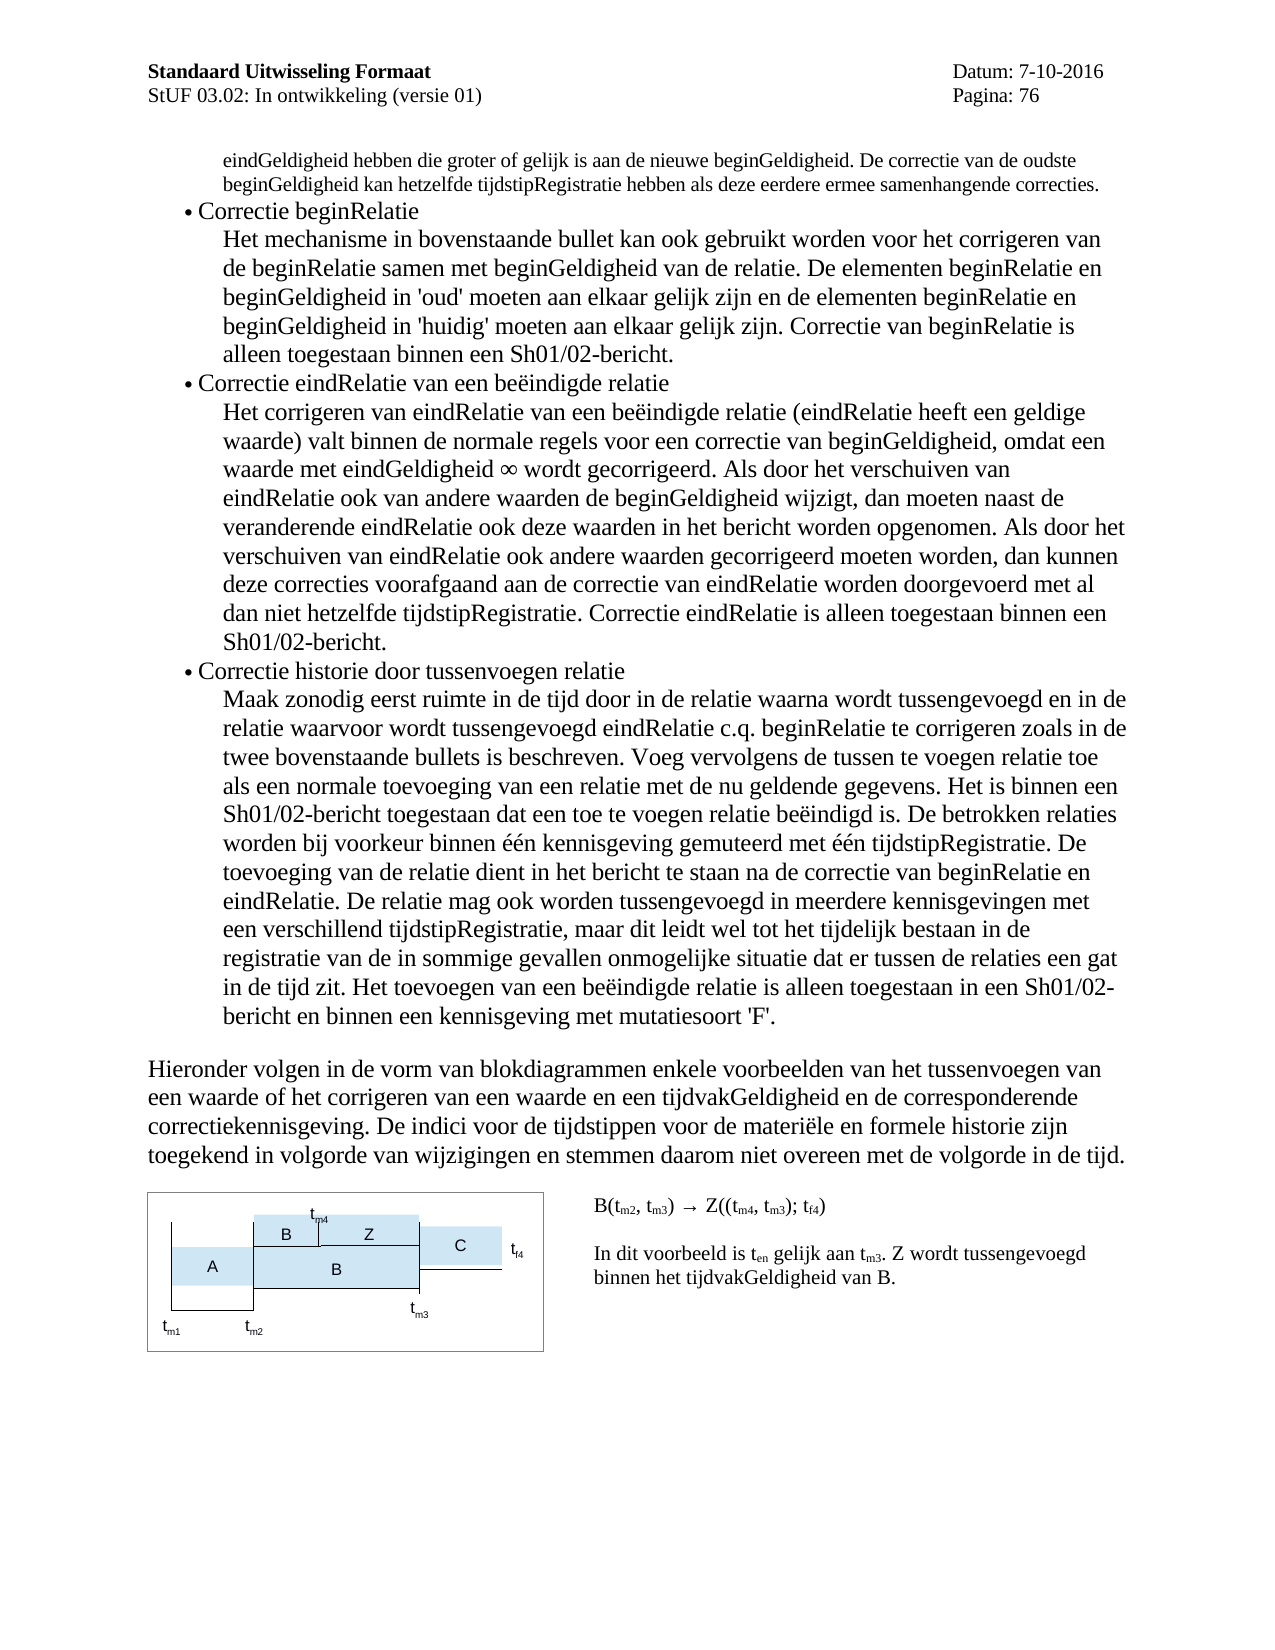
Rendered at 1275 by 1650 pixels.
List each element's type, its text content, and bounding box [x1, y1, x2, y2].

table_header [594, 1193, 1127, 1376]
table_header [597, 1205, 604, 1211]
text Hieronder volgen in de vorm van blokdiagrammen enkele voorbeelden van het tussenvoegen van een waarde of het corrigeren van een waarde en een tijdvakGeldigheid en de corresponderende correctiekennisgeving. De indici voor de tijdstippen voor de materiële en formele historie zijn toegekend in volgorde van wijzigingen en stemmen daarom niet overeen met de volgorde in de tijd. [148, 1054, 1127, 1169]
list Correctie eindRelatie van een beëindigde relatie Het corrigeren van eindRelatie van een beëindigde relatie (eindRelatie heeft een geldige waarde) valt binnen de normale regels voor een correctie van beginGeldigheid, omdat een waarde met eindGeldigheid ∞ wordt gecorrigeerd. Als door het verschuiven van eindRelatie ook van andere waarden de beginGeldigheid wijzigt, dan moeten naast de veranderende eindRelatie ook deze waarden in het bericht worden opgenomen. Als door het verschuiven van eindRelatie ook andere waarden gecorrigeerd moeten worden, dan kunnen deze correcties voorafgaand aan de correctie van eindRelatie worden doorgevoerd met al dan niet hetzelfde tijdstipRegistratie. Correctie eindRelatie is alleen toegestaan binnen een Sh01/02-bericht. [185, 368, 1127, 656]
list Correctie historie door tussenvoegen relatie Maak zonodig eerst ruimte in de tijd door in de relatie waarna wordt tussengevoegd en in de relatie waarvoor wordt tussengevoegd eindRelatie c.q. beginRelatie te corrigeren zoals in de twee bovenstaande bullets is beschreven. Voeg vervolgens de tussen te voegen relatie toe als een normale toevoeging van een relatie met de nu geldende gegevens. Het is binnen een Sh01/02-bericht toegestaan dat een toe te voegen relatie beëindigd is. De betrokken relaties worden bij voorkeur binnen één kennisgeving gemuteerd met één tijdstipRegistratie. De toevoeging van de relatie dient in het bericht te staan na de correctie van beginRelatie en eindRelatie. De relatie mag ook worden tussengevoegd in meerdere kennisgevingen met een verschillend tijdstipRegistratie, maar dit leidt wel tot het tijdelijk bestaan in de registratie van de in sommige gevallen onmogelijke situatie dat er tussen de relaties een gat in de tijd zit. Het toevoegen van een beëindigde relatie is alleen toegestaan in een Sh01/02-bericht en binnen een kennisgeving met mutatiesoort 'F'. [185, 656, 1127, 1029]
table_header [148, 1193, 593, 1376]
list Correctie beginRelatie Het mechanisme in bovenstaande bullet kan ook gebruikt worden voor het corrigeren van de beginRelatie samen met beginGeldigheid van de relatie. De elementen beginRelatie en beginGeldigheid in 'oud' moeten aan elkaar gelijk zijn en de elementen beginRelatie en beginGeldigheid in 'huidig' moeten aan elkaar gelijk zijn. Correctie van beginRelatie is alleen toegestaan binnen een Sh01/02-bericht. [185, 196, 1127, 368]
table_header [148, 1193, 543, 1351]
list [185, 148, 1127, 196]
